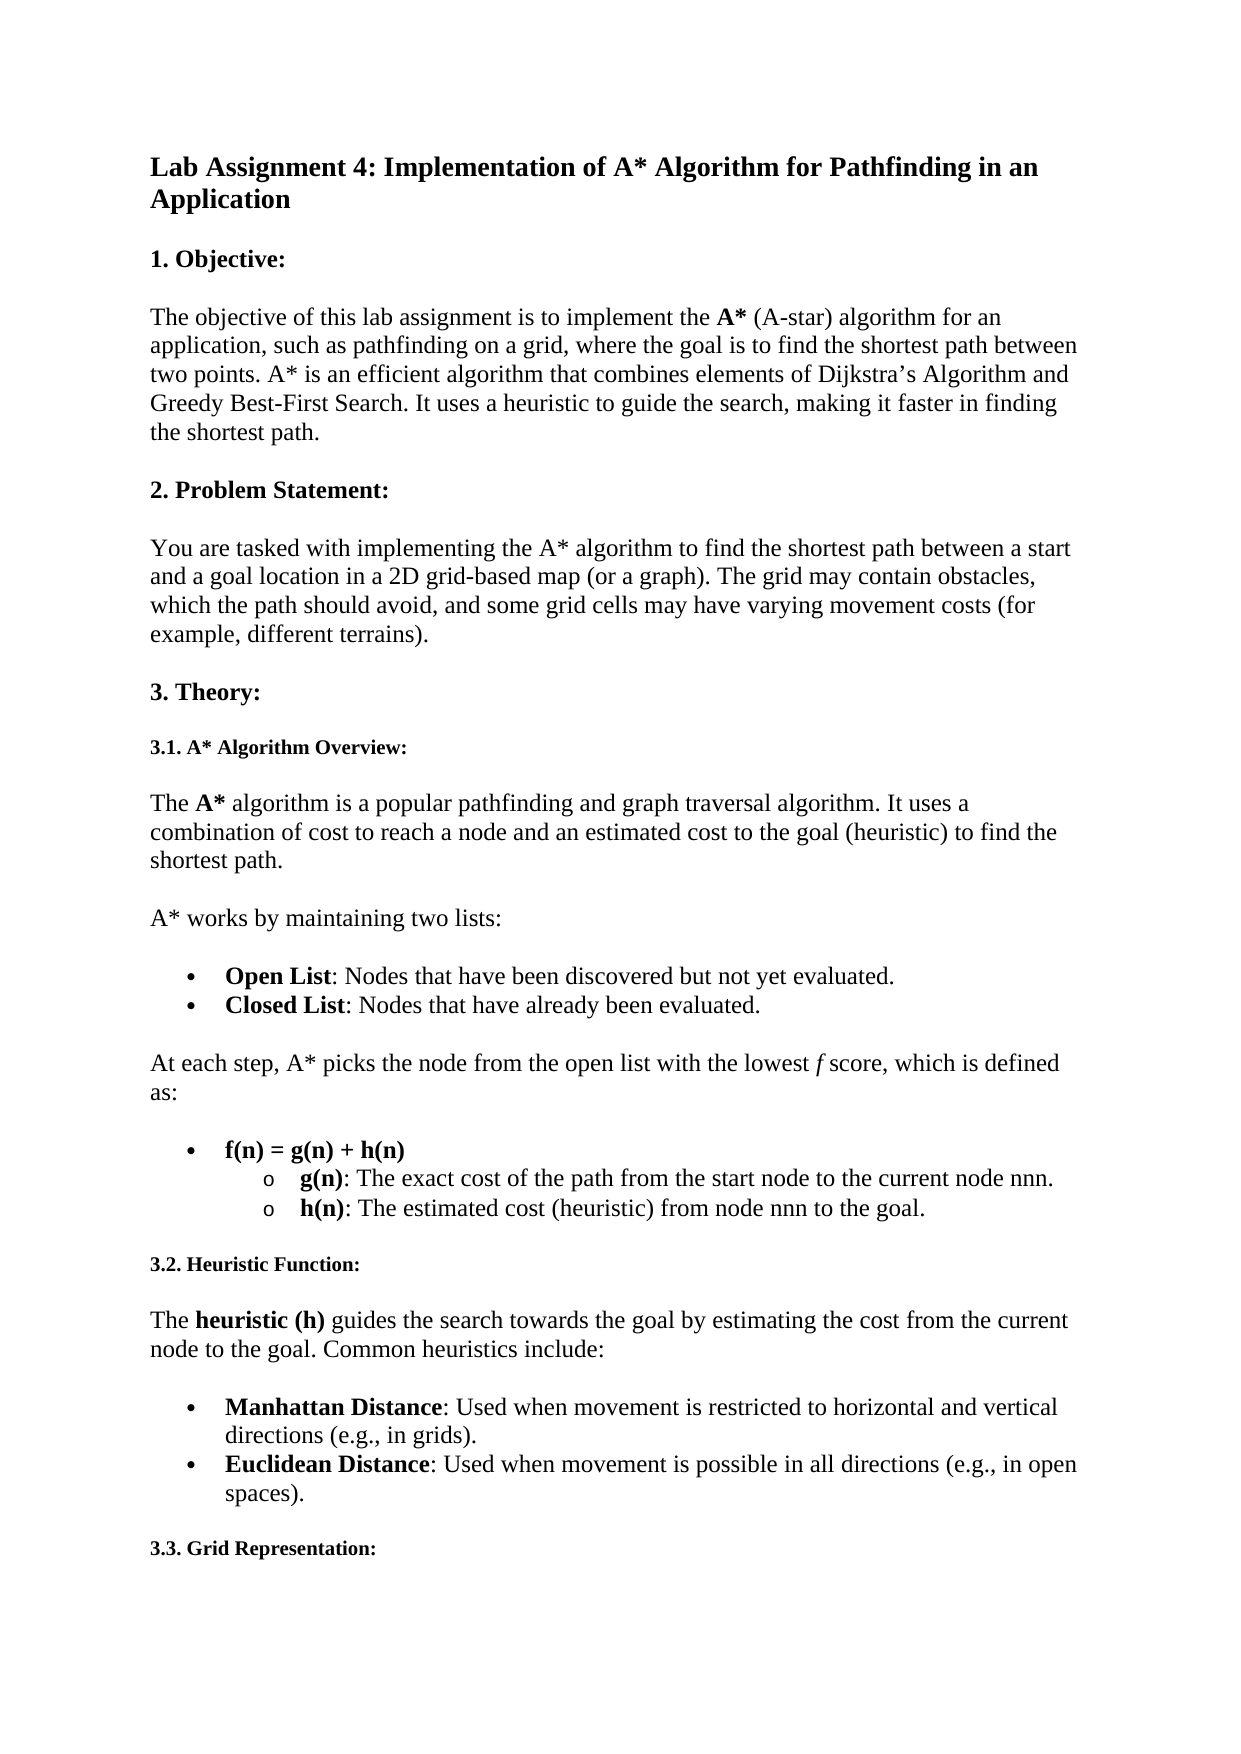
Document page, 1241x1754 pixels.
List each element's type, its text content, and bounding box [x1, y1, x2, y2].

list g(n): The exact cost of the path from the start node to the current node nnn. [262, 1163, 1090, 1193]
list Open List: Nodes that have been discovered but not yet evaluated. [187, 961, 1090, 990]
list Manhattan Distance: Used when movement is restricted to horizontal and vertical directions (e.g., in grids). [187, 1392, 1090, 1449]
text 3.2. Heuristic Function: [150, 1252, 1090, 1276]
list Euclidean Distance: Used when movement is possible in all directions (e.g., in open spaces). [187, 1449, 1090, 1507]
text 3. Theory: [150, 677, 1090, 706]
text The objective of this lab assignment is to implement the A* (A-star) algorithm for an application, such as pathfinding on a grid, where the goal is to find the shortest path between two points. A* is an efficient algorithm that combines elements of Dijkstra’s Algorithm and Greedy Best-First Search. It uses a heuristic to guide the search, making it faster in finding the shortest path. [150, 302, 1090, 446]
text 3.3. Grid Representation: [150, 1536, 1090, 1560]
list h(n): The estimated cost (heuristic) from node nnn to the goal. [262, 1193, 1090, 1223]
text At each step, A* picks the node from the open list with the lowest f score, which is defined as: [150, 1048, 1090, 1106]
text A* works by maintaining two lists: [150, 903, 1090, 932]
list f(n) = g(n) + h(n) [187, 1135, 1090, 1163]
text You are tasked with implementing the A* algorithm to find the shortest path between a start and a goal location in a 2D grid-based map (or a graph). The grid may contain obstacles, which the path should avoid, and some grid cells may have varying movement costs (for example, different terrains). [150, 533, 1090, 648]
text The A* algorithm is a popular pathfinding and graph traversal algorithm. It uses a combination of cost to reach a node and an estimated cost to the goal (heuristic) to find the shortest path. [150, 788, 1090, 874]
list Closed List: Nodes that have already been evaluated. [187, 990, 1090, 1019]
text 2. Problem Statement: [150, 475, 1090, 503]
text 1. Objective: [150, 244, 1090, 273]
text The heuristic (h) guides the search towards the goal by estimating the cost from the current node to the goal. Common heuristics include: [150, 1305, 1090, 1362]
text Lab Assignment 4: Implementation of A* Algorithm for Pathfinding in an Application [150, 150, 1090, 215]
text 3.1. A* Algorithm Overview: [150, 735, 1090, 759]
